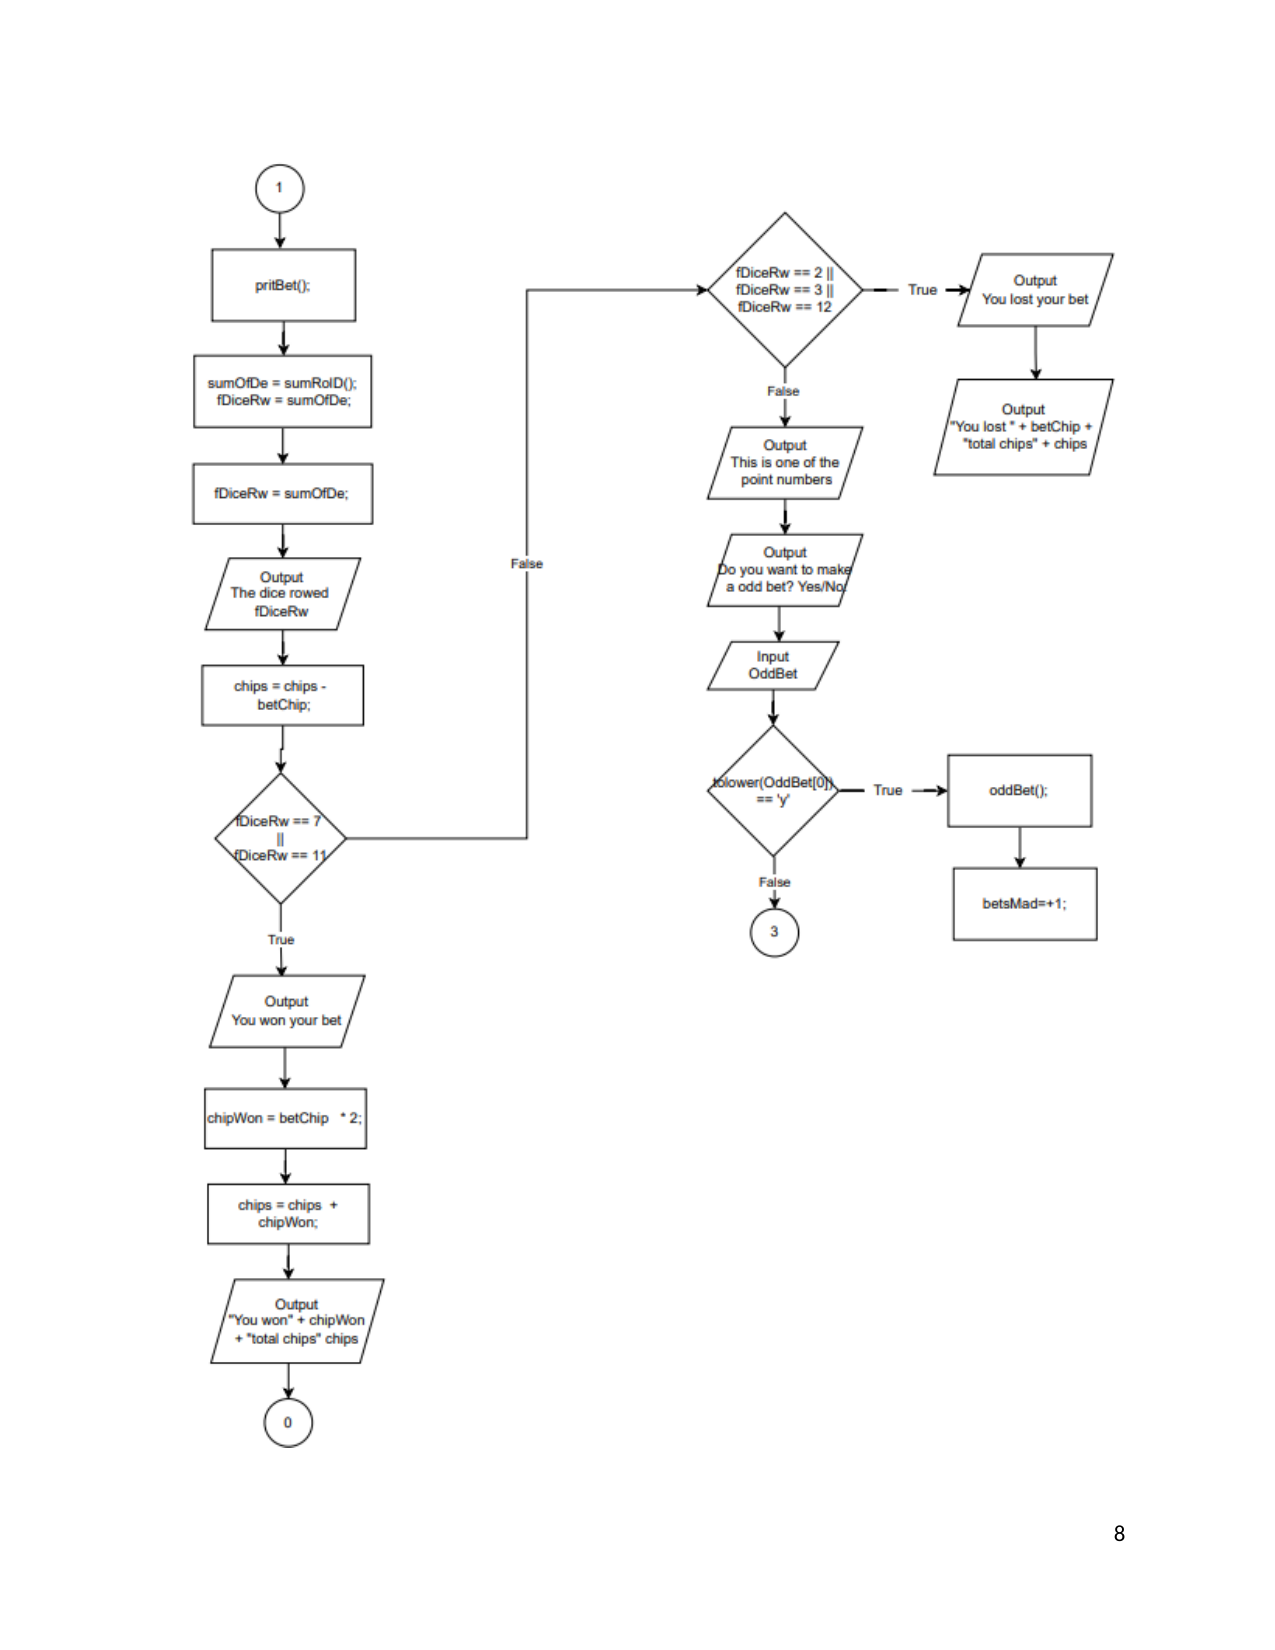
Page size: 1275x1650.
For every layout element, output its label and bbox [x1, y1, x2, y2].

picture [150, 150, 1125, 1448]
